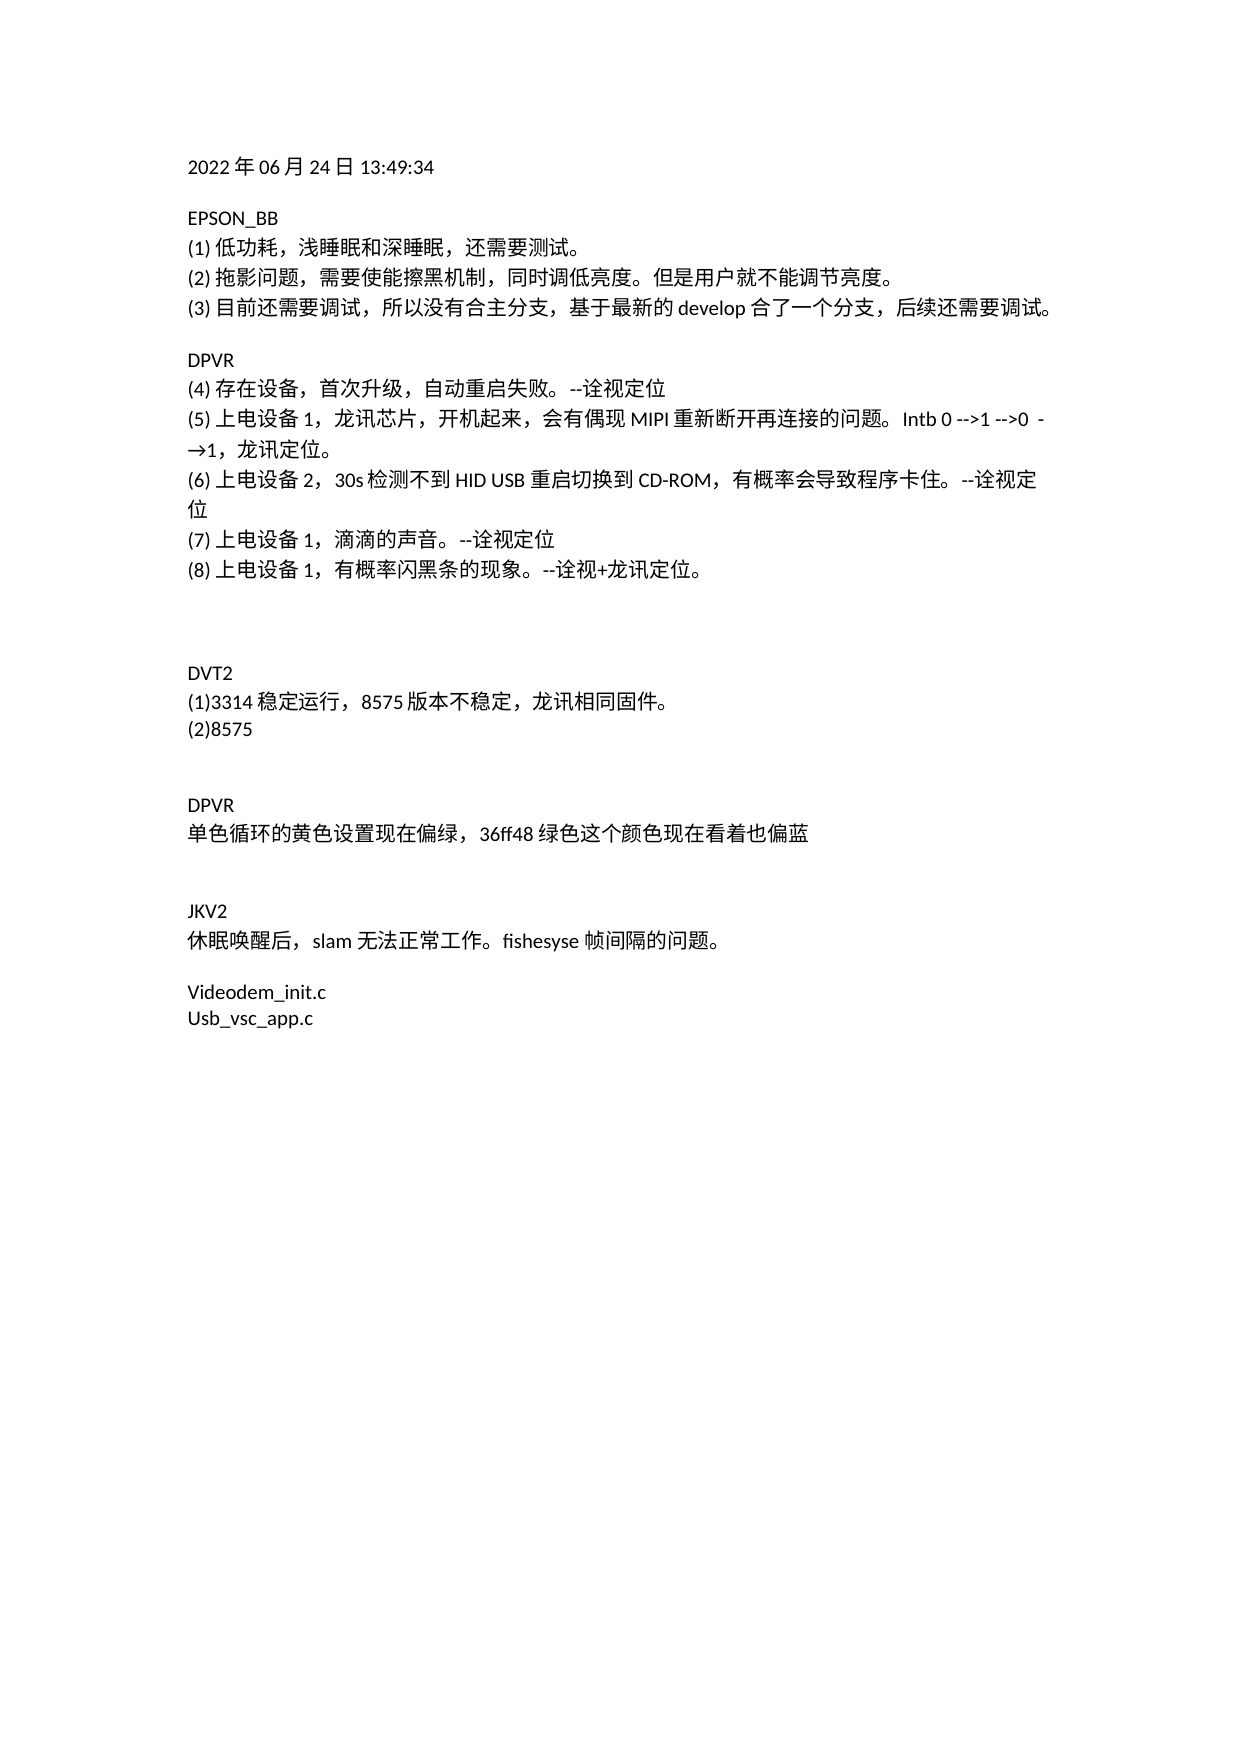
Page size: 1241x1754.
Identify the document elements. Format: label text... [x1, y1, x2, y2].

list 休眠唤醒后，slam 无法正常工作。fishesyse 帧间隔的问题。 [187, 924, 1053, 954]
list Videodem_init.c [187, 979, 1053, 1005]
list Usb_vsc_app.c [187, 1005, 1053, 1030]
list 目前还需要调试，所以没有合主分支，基于最新的develop合了一个分支，后续还需要调试。 [187, 291, 1053, 322]
list 上电设备1，龙讯芯片，开机起来，会有偶现MIPI重新断开再连接的问题。Intb 0 -->1 -->0 -→1，龙讯定位。 [187, 403, 1053, 463]
list 单色循环的黄色设置现在偏绿，36ff48 绿色这个颜色现在看着也偏蓝 [187, 817, 1053, 848]
list 上电设备2，30s检测不到HID USB 重启切换到CD-ROM，有概率会导致程序卡住。--诠视定位 [187, 463, 1053, 523]
list 拖影问题，需要使能擦黑机制，同时调低亮度。但是用户就不能调节亮度。 [187, 261, 1053, 291]
list 上电设备1，有概率闪黑条的现象。--诠视+龙讯定位。 [187, 554, 1053, 584]
list 上电设备1，滴滴的声音。--诠视定位 [187, 523, 1053, 554]
list DPVR [187, 792, 1053, 817]
list 低功耗，浅睡眠和深睡眠，还需要测试。 [187, 231, 1053, 261]
list (1)3314稳定运行，8575版本不稳定，龙讯相同固件。 [187, 686, 1053, 716]
list (2)8575 [187, 716, 1053, 741]
list DPVR [187, 347, 1053, 372]
text EPSON_BB [187, 206, 1053, 231]
list DVT2 [187, 660, 1053, 686]
text 2022年06月24日13:49:34 [187, 150, 1053, 180]
list JKV2 [187, 898, 1053, 924]
list 存在设备，首次升级，自动重启失败。--诠视定位 [187, 372, 1053, 403]
